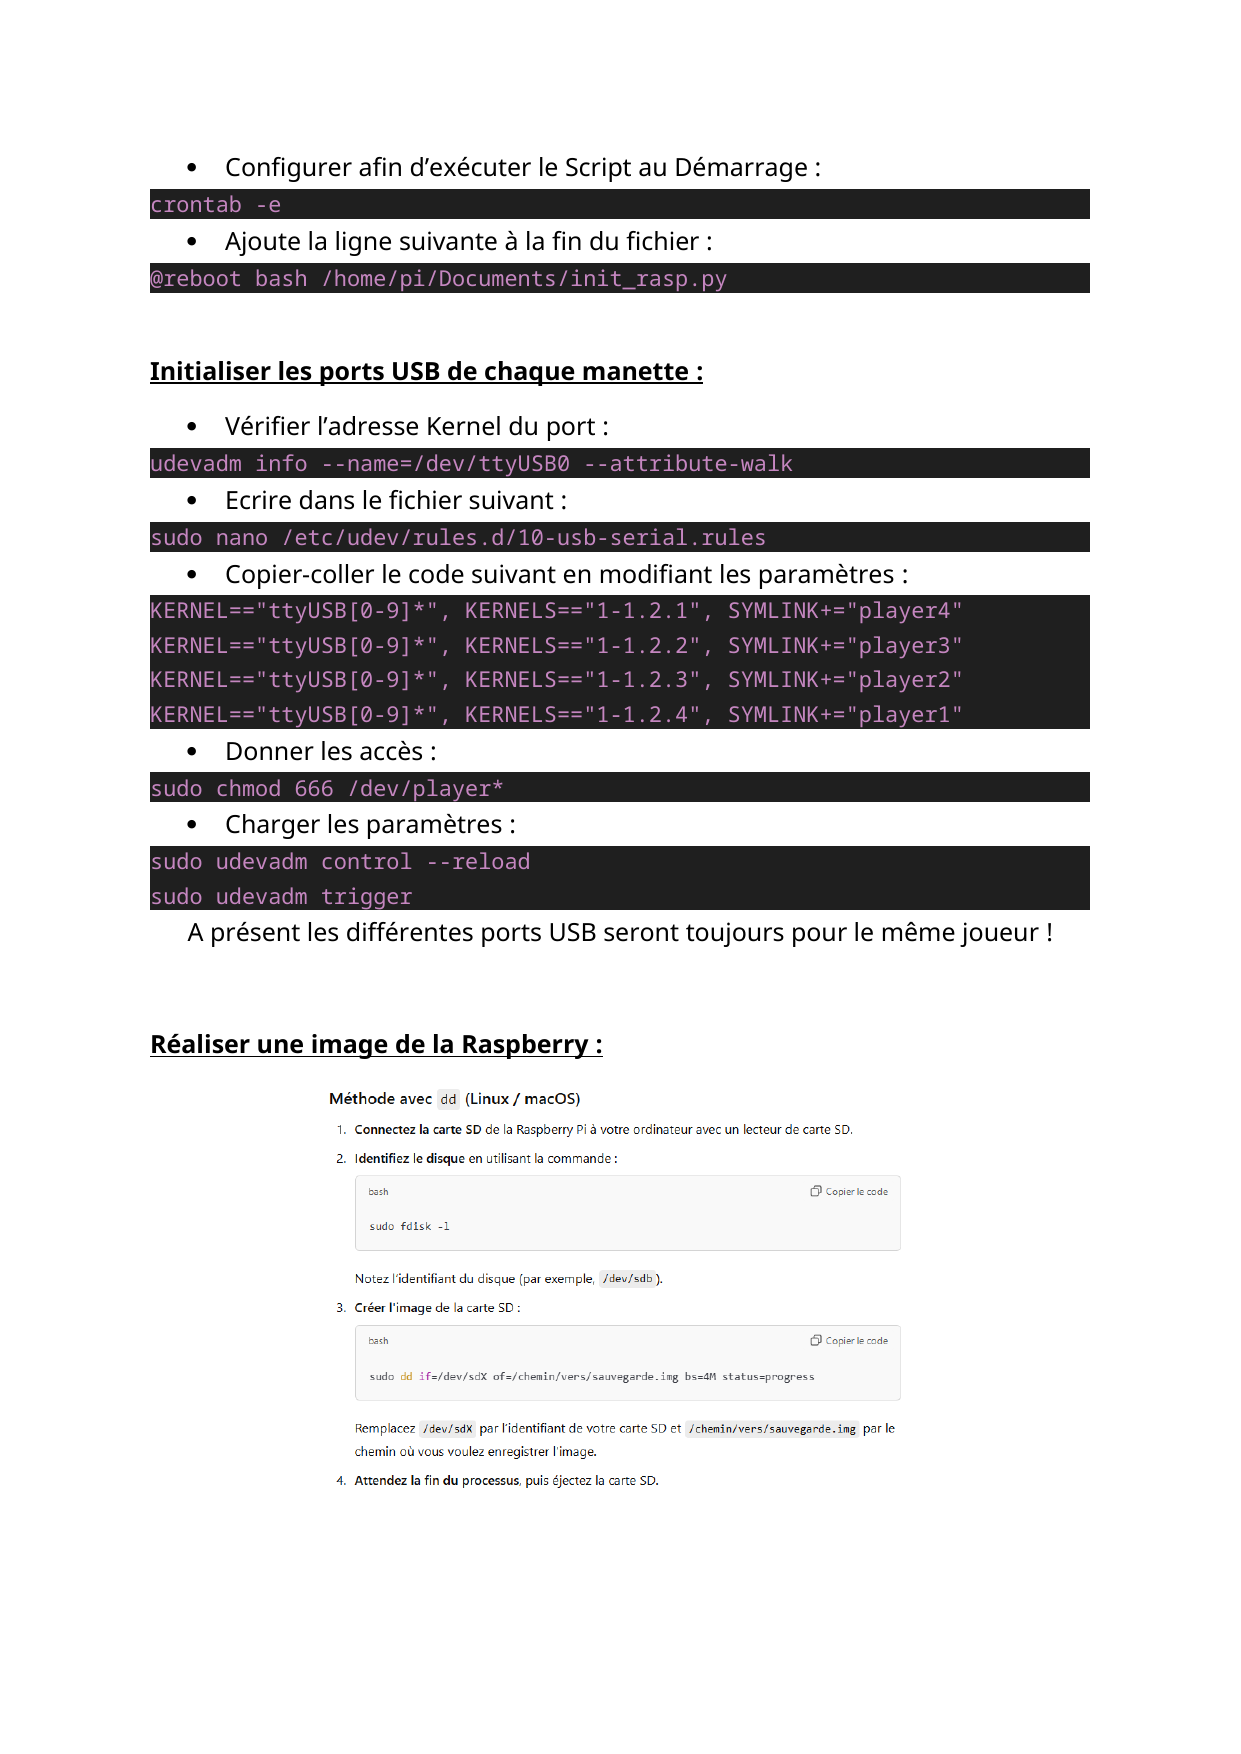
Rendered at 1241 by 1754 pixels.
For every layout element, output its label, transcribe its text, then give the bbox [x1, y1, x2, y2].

text Réaliser une image de la Raspberry : [150, 1027, 1090, 1061]
text KERNEL=="ttyUSB[0-9]*", KERNELS=="1-1.2.4", SYMLINK+="player1" [150, 699, 1090, 729]
text KERNEL=="ttyUSB[0-9]*", KERNELS=="1-1.2.1", SYMLINK+="player4" [150, 595, 1090, 625]
list Charger les paramètres : [187, 807, 1090, 841]
text sudo udevadm control --reload [150, 846, 1090, 876]
text sudo nano /etc/udev/rules.d/10-usb-serial.rules [150, 522, 1090, 552]
list Configurer afin d’exécuter le Script au Démarrage : [187, 150, 1090, 184]
list Ecrire dans le fichier suivant : [187, 483, 1090, 517]
list Ajoute la ligne suivante à la fin du fichier : [187, 224, 1090, 258]
list Donner les accès : [187, 733, 1090, 767]
text udevadm info --name=/dev/ttyUSB0 --attribute-walk [150, 448, 1090, 478]
list Vérifier l’adresse Kernel du port : [187, 409, 1090, 443]
text KERNEL=="ttyUSB[0-9]*", KERNELS=="1-1.2.3", SYMLINK+="player2" [150, 664, 1090, 694]
text KERNEL=="ttyUSB[0-9]*", KERNELS=="1-1.2.2", SYMLINK+="player3" [150, 630, 1090, 660]
list Copier-coller le code suivant en modifiant les paramètres : [187, 556, 1090, 590]
text A présent les différentes ports USB seront toujours pour le même joueur ! [150, 915, 1090, 949]
text crontab -e [150, 189, 1090, 219]
text sudo chmod 666 /dev/player* [150, 772, 1090, 802]
text @reboot bash /home/pi/Documents/init_rasp.py [150, 263, 1090, 293]
picture [312, 1082, 929, 1494]
text Initialiser les ports USB de chaque manette : [150, 353, 1090, 387]
text sudo udevadm trigger [150, 881, 1090, 910]
